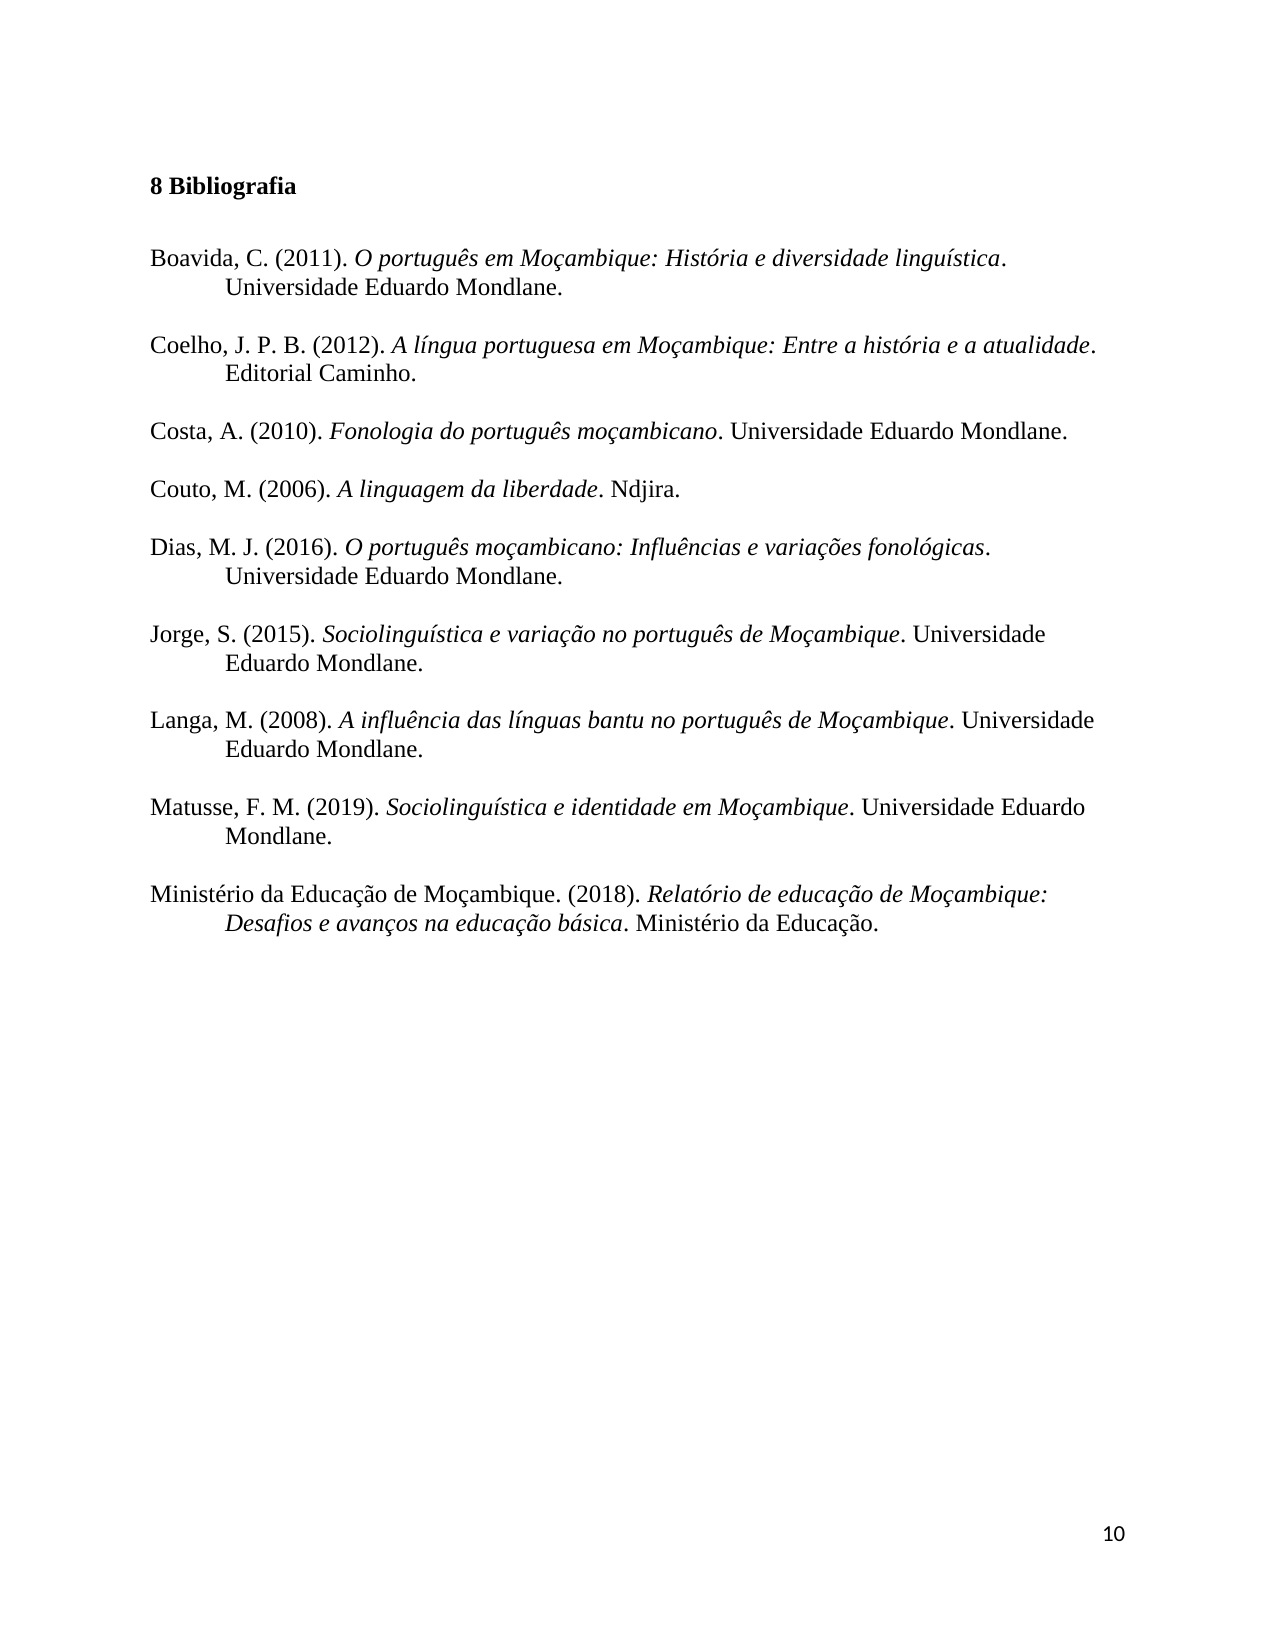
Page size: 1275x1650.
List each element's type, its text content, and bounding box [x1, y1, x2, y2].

text Ministério da Educação de Moçambique. (2018). Relatório de educação de Moçambique: Desafios e avanços na educação básica. Ministério da Educação. [150, 879, 1125, 936]
text Coelho, J. P. B. (2012). A língua portuguesa em Moçambique: Entre a história e a atualidade. Editorial Caminho. [150, 330, 1125, 387]
text Costa, A. (2010). Fonologia do português moçambicano. Universidade Eduardo Mondlane. [150, 416, 1125, 445]
text Couto, M. (2006). A linguagem da liberdade. Ndjira. [150, 474, 1125, 503]
text Matusse, F. M. (2019). Sociolinguística e identidade em Moçambique. Universidade Eduardo Mondlane. [150, 792, 1125, 850]
subtitle 8 Bibliografia [150, 171, 1125, 199]
text Boavida, C. (2011). O português em Moçambique: História e diversidade linguística. Universidade Eduardo Mondlane. [150, 243, 1125, 301]
text Dias, M. J. (2016). O português moçambicano: Influências e variações fonológicas. Universidade Eduardo Mondlane. [150, 532, 1125, 590]
text Jorge, S. (2015). Sociolinguística e variação no português de Moçambique. Universidade Eduardo Mondlane. [150, 619, 1125, 676]
text Langa, M. (2008). A influência das línguas bantu no português de Moçambique. Universidade Eduardo Mondlane. [150, 706, 1125, 763]
